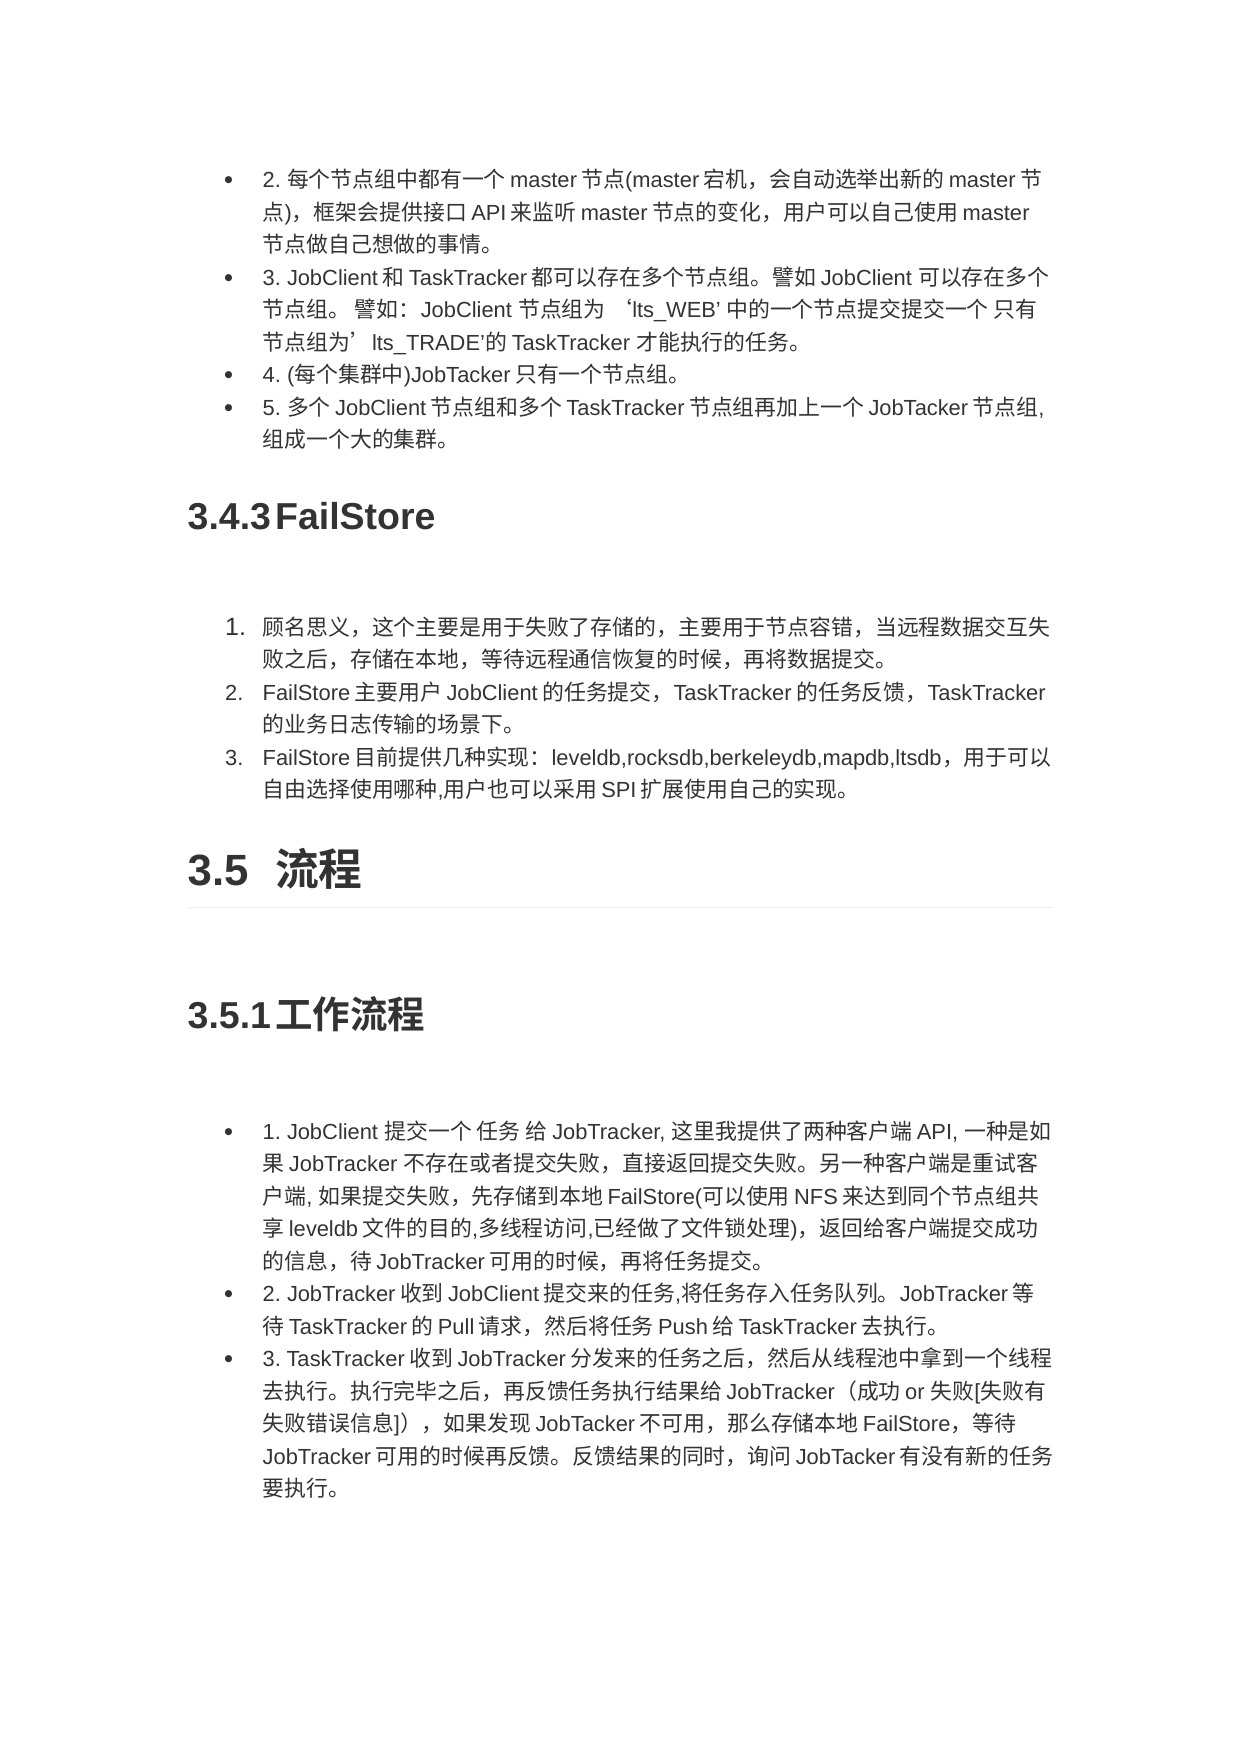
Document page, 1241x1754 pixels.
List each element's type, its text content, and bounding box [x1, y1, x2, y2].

list FailStore主要用户JobClient的任务提交，TaskTracker的任务反馈，TaskTracker的业务日志传输的场景下。 [225, 674, 1053, 739]
list 1. JobClient 提交一个 任务 给 JobTracker, 这里我提供了两种客户端API, 一种是如果JobTracker 不存在或者提交失败，直接返回提交失败。另一种客户端是重试客户端, 如果提交失败，先存储到本地FailStore(可以使用NFS来达到同个节点组共享leveldb文件的目的,多线程访问,已经做了文件锁处理)，返回给客户端提交成功的信息，待JobTracker可用的时候，再将任务提交。 [225, 1113, 1053, 1276]
list 2. JobTracker收到JobClient提交来的任务,将任务存入任务队列。JobTracker等待TaskTracker的Pull请求，然后将任务Push给TaskTracker去执行。 [225, 1276, 1053, 1341]
list 3. JobClient和TaskTracker都可以存在多个节点组。譬如 JobClient 可以存在多个节点组。 譬如：JobClient 节点组为 ‘lts_WEB’ 中的一个节点提交提交一个 只有节点组为’lts_TRADE’的 TaskTracker 才能执行的任务。 [225, 259, 1053, 357]
subtitle 工作流程 [187, 979, 1053, 1044]
list 顾名思义，这个主要是用于失败了存储的，主要用于节点容错，当远程数据交互失败之后，存储在本地，等待远程通信恢复的时候，再将数据提交。 [225, 609, 1053, 674]
list FailStore目前提供几种实现：leveldb,rocksdb,berkeleydb,mapdb,ltsdb，用于可以自由选择使用哪种,用户也可以采用SPI扩展使用自己的实现。 [225, 739, 1053, 804]
list 5. 多个JobClient节点组和多个TaskTracker节点组再加上一个JobTacker节点组, 组成一个大的集群。 [225, 389, 1053, 454]
subtitle 流程 [187, 833, 1053, 908]
list 2. 每个节点组中都有一个master节点(master宕机，会自动选举出新的master节点)，框架会提供接口API来监听master节点的变化，用户可以自己使用master节点做自己想做的事情。 [225, 162, 1053, 259]
list 4. (每个集群中)JobTacker只有一个节点组。 [225, 357, 1053, 389]
list 3. TaskTracker收到JobTracker分发来的任务之后，然后从线程池中拿到一个线程去执行。执行完毕之后，再反馈任务执行结果给JobTracker（成功or 失败[失败有失败错误信息]），如果发现JobTacker不可用，那么存储本地FailStore，等待JobTracker可用的时候再反馈。反馈结果的同时，询问JobTacker有没有新的任务要执行。 [225, 1341, 1053, 1503]
subtitle FailStore [187, 484, 1053, 549]
